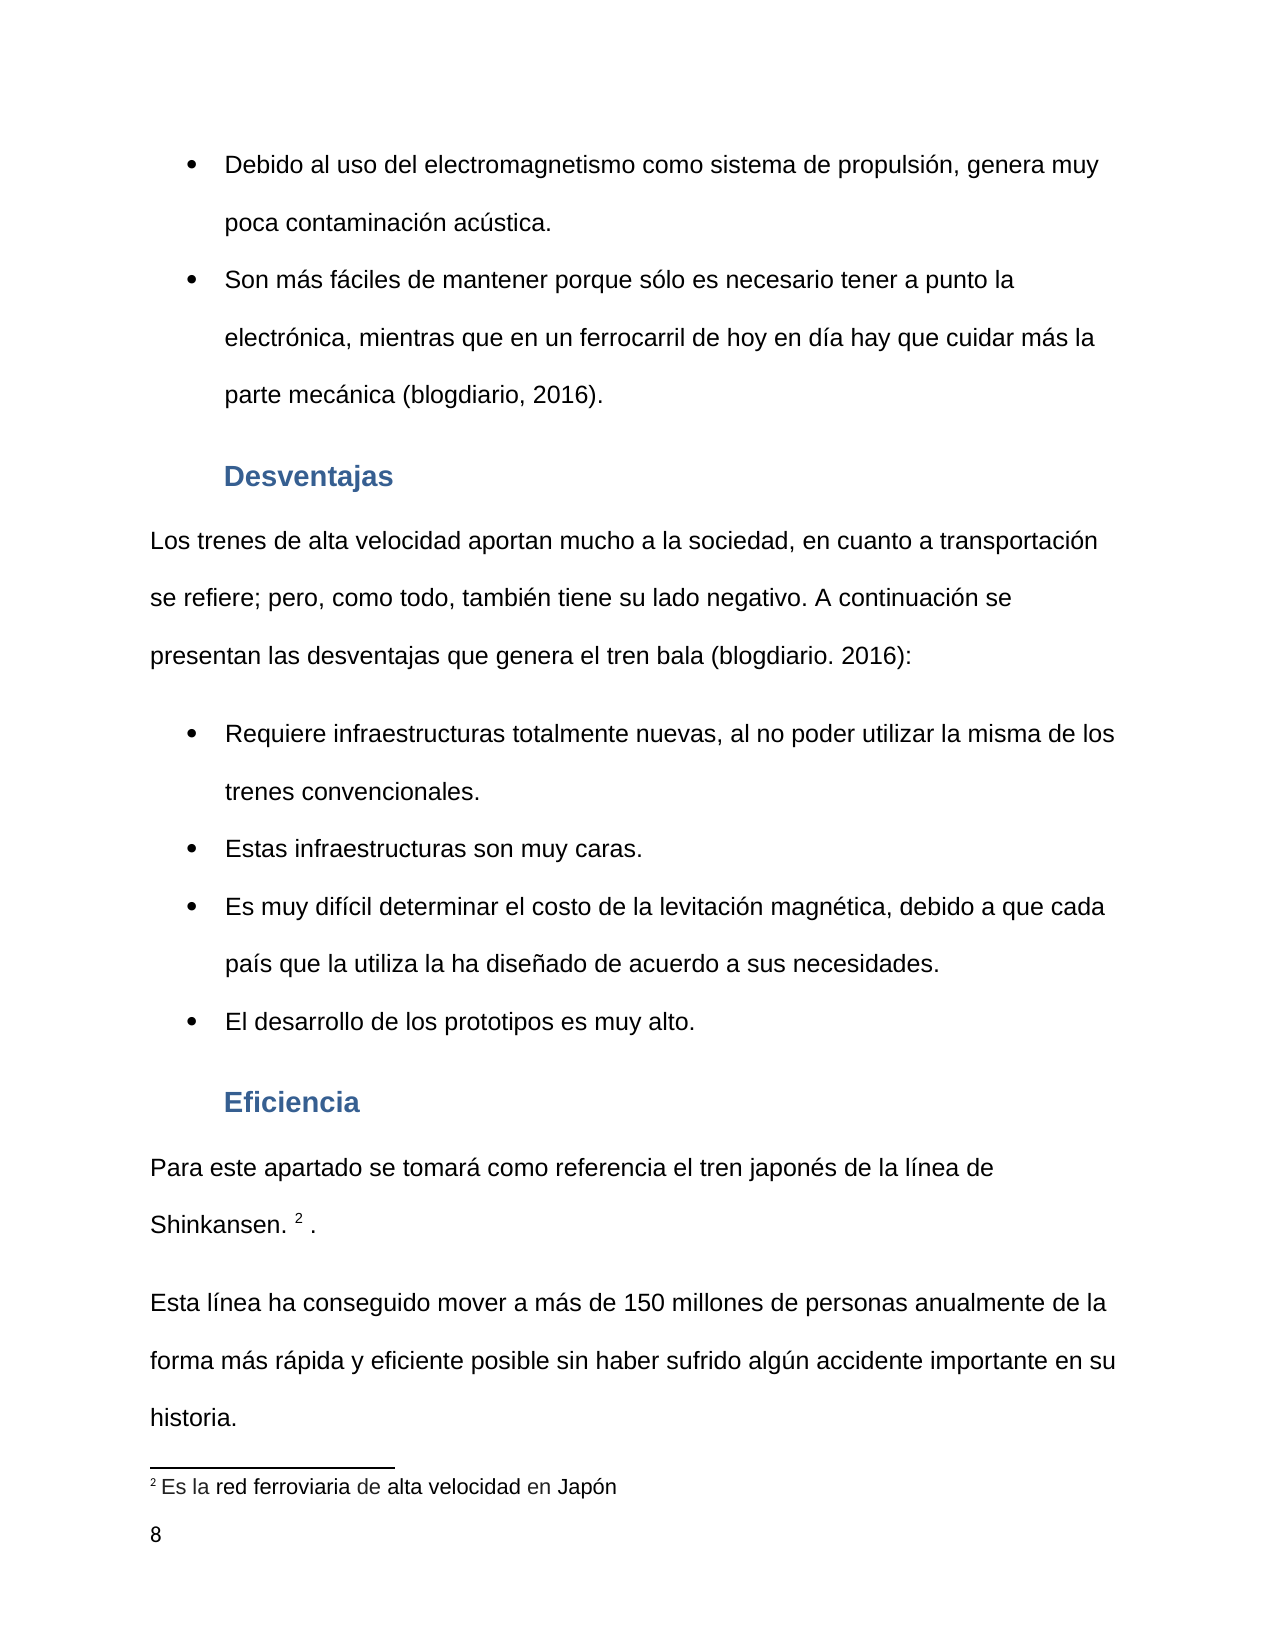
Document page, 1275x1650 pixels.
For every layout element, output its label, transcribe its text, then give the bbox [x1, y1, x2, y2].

text Los trenes de alta velocidad aportan mucho a la sociedad, en cuanto a transportación se refiere; pero, como todo, también tiene su lado negativo. A continuación se presentan las desventajas que genera el tren bala (blogdiario. 2016): [150, 526, 1125, 669]
list Debido al uso del electromagnetismo como sistema de propulsión, genera muy poca contaminación acústica. [187, 150, 1125, 236]
subtitle Desventajas [224, 458, 1125, 492]
text Para este apartado se tomará como referencia el tren japonés de la línea de Shinkansen. . [150, 1152, 1125, 1239]
list Son más fáciles de mantener porque sólo es necesario tener a punto la electrónica, mientras que en un ferrocarril de hoy en día hay que cuidar más la parte mecánica (blogdiario, 2016). [187, 265, 1125, 409]
list Estas infraestructuras son muy caras. [187, 834, 1125, 863]
text Esta línea ha conseguido mover a más de 150 millones de personas anualmente de la forma más rápida y eficiente posible sin haber sufrido algún accidente importante en su historia. [150, 1288, 1125, 1432]
list El desarrollo de los prototipos es muy alto. [187, 1007, 1125, 1036]
list Es muy difícil determinar el costo de la levitación magnética, debido a que cada país que la utiliza la ha diseñado de acuerdo a sus necesidades. [187, 892, 1125, 978]
list Requiere infraestructuras totalmente nuevas, al no poder utilizar la misma de los trenes convencionales. [187, 719, 1125, 805]
subtitle Eficiencia [224, 1085, 1125, 1119]
